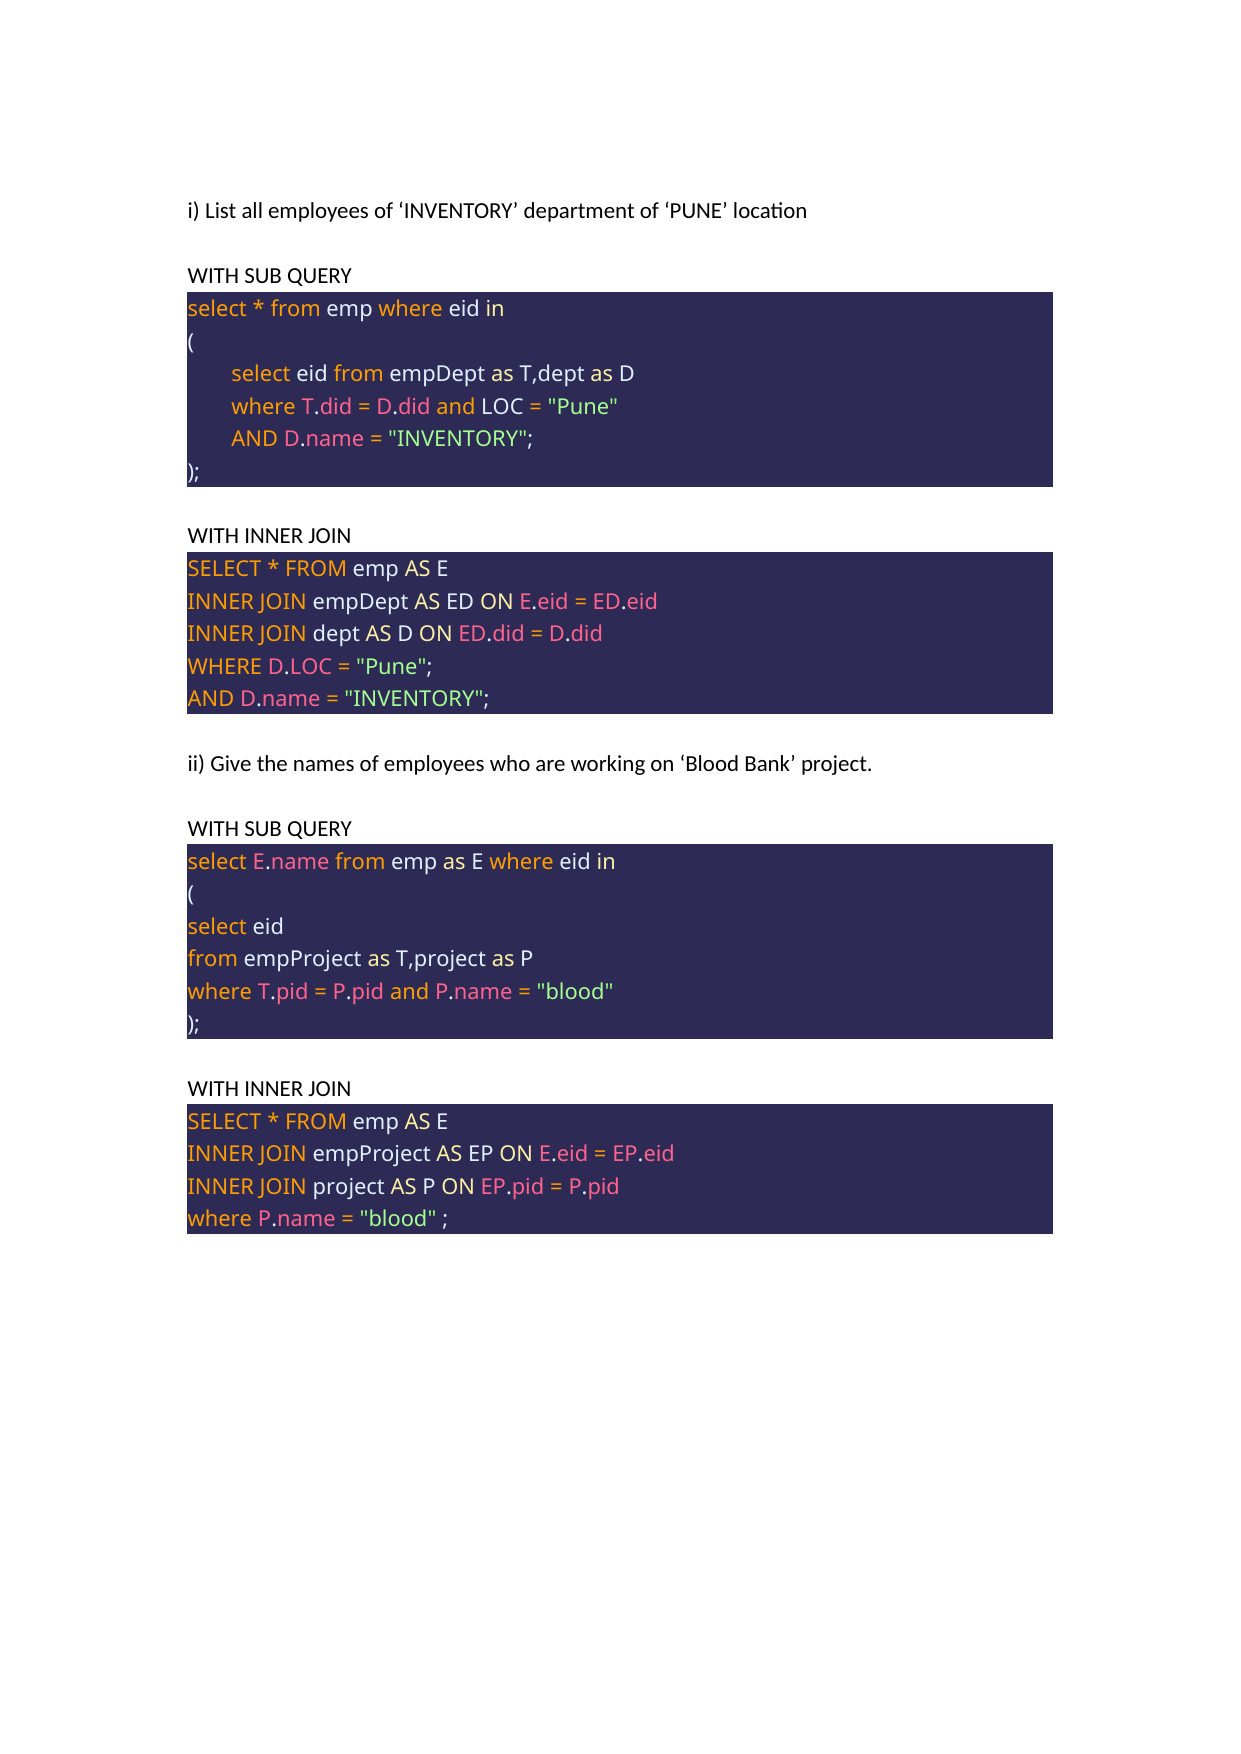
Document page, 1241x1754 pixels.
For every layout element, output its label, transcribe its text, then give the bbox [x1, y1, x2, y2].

text ( [187, 324, 1053, 357]
text ( [187, 877, 1053, 909]
text INNER JOIN dept AS D ON ED.did = D.did [187, 617, 1053, 649]
list List all employees of ‘INVENTORY’ department of ‘PUNE’ location [187, 194, 1053, 227]
text WHERE D.LOC = "Pune"; [187, 649, 1053, 682]
text where P.name = "blood" ; [187, 1202, 1053, 1234]
text select eid from empDept as T,dept as D [187, 357, 1053, 389]
text INNER JOIN empProject AS EP ON E.eid = EP.eid [187, 1137, 1053, 1169]
text INNER JOIN empDept AS ED ON E.eid = ED.eid [187, 584, 1053, 617]
text AND D.name = "INVENTORY"; [187, 682, 1053, 714]
list WITH INNER JOIN [187, 519, 1053, 552]
text AND D.name = "INVENTORY"; [187, 422, 1053, 454]
text from empProject as T,project as P [187, 942, 1053, 974]
text SELECT * FROM emp AS E [187, 552, 1053, 584]
list Give the names of employees who are working on ‘Blood Bank’ project. [187, 747, 1053, 779]
text where T.did = D.did and LOC = "Pune" [187, 389, 1053, 422]
text ); [187, 454, 1053, 487]
list WITH SUB QUERY [187, 812, 1053, 844]
text select eid [187, 909, 1053, 942]
list WITH INNER JOIN [187, 1072, 1053, 1104]
text where T.pid = P.pid and P.name = "blood" [187, 974, 1053, 1007]
text select * from emp where eid in [187, 292, 1053, 324]
text SELECT * FROM emp AS E [187, 1104, 1053, 1137]
text INNER JOIN project AS P ON EP.pid = P.pid [187, 1169, 1053, 1202]
list WITH SUB QUERY [187, 259, 1053, 292]
text select E.name from emp as E where eid in [187, 844, 1053, 877]
text ); [187, 1007, 1053, 1039]
